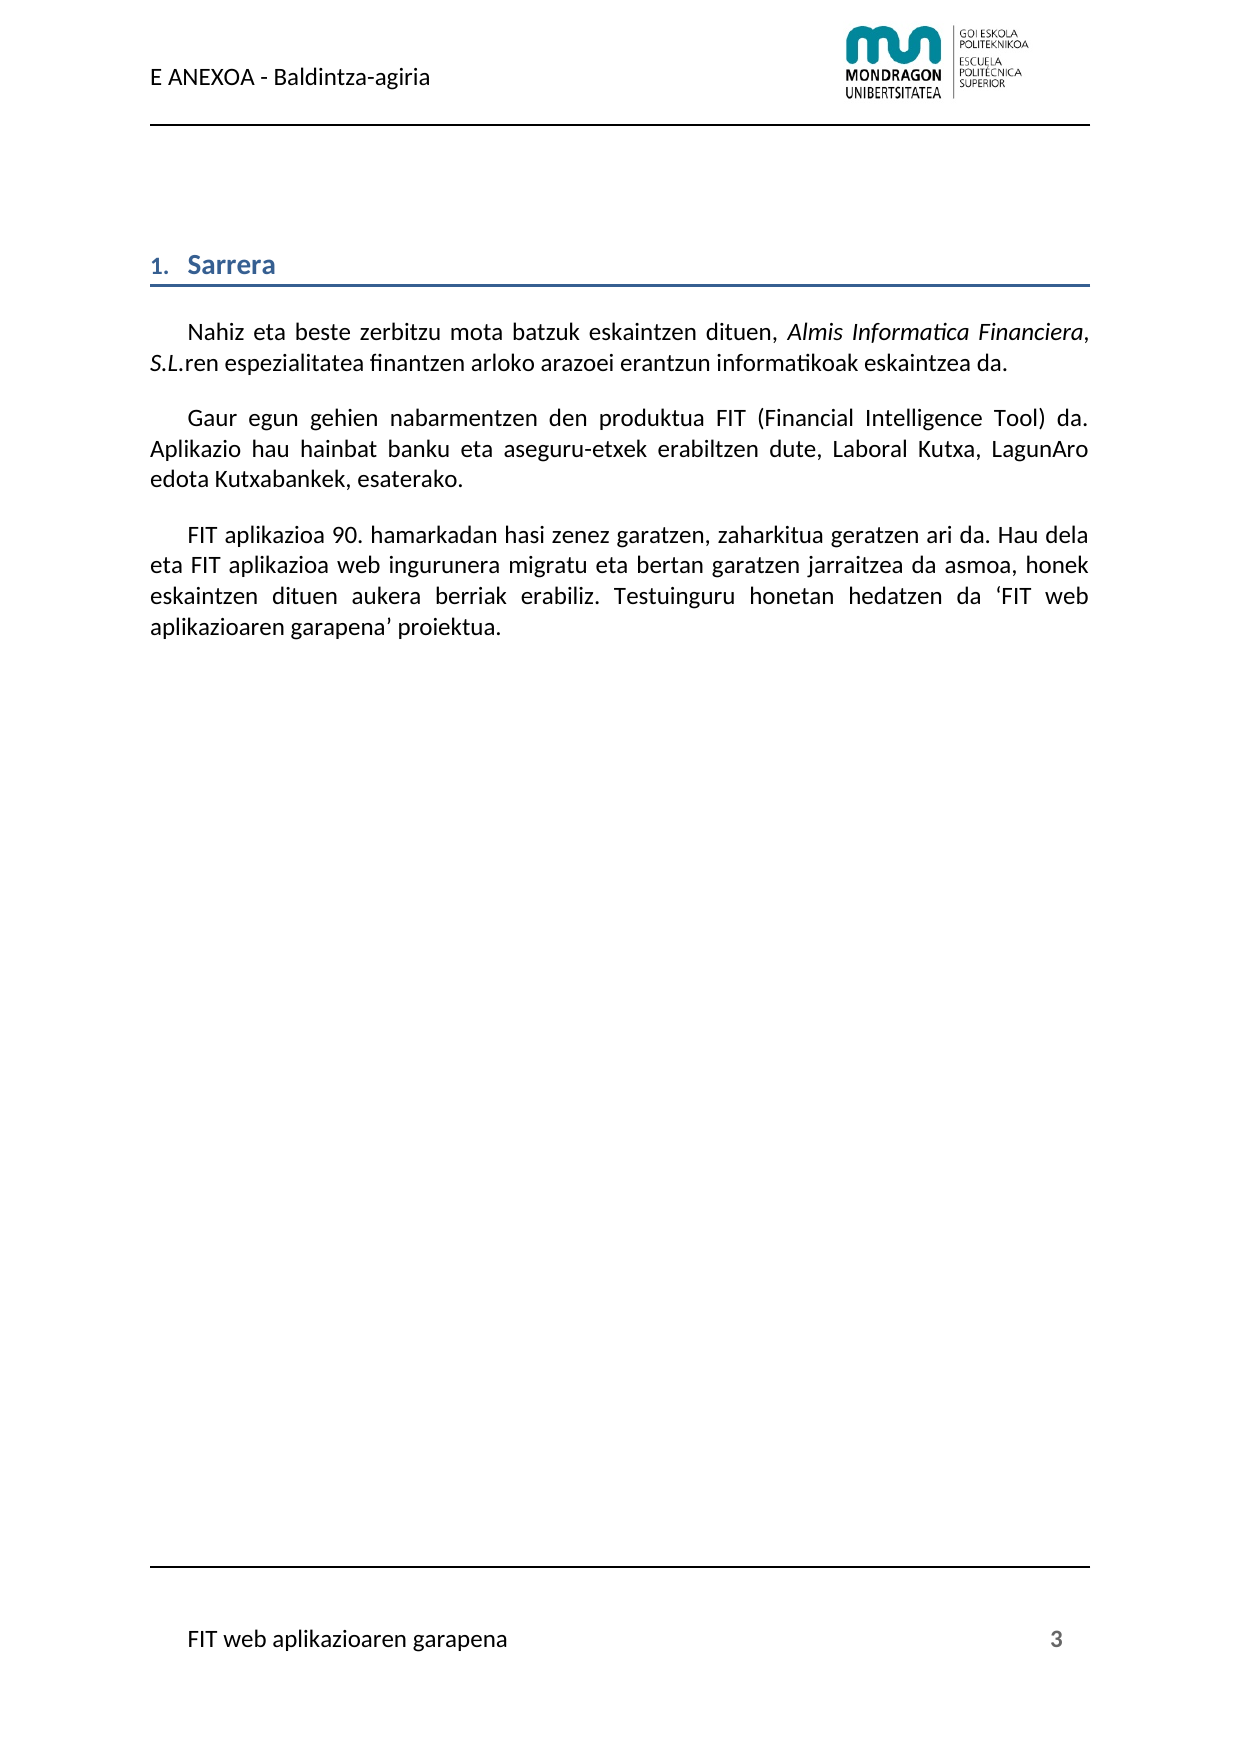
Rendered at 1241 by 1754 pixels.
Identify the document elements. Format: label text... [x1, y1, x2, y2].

subtitle Sarrera [150, 246, 1090, 284]
text FIT aplikazioa 90. hamarkadan hasi zenez garatzen, zaharkitua geratzen ari da. Hau dela eta FIT aplikazioa web ingurunera migratu eta bertan garatzen jarraitzea da asmoa, honek eskaintzen dituen aukera berriak erabiliz. Testuinguru honetan hedatzen da ‘FIT web aplikazioaren garapena’ proiektua. [150, 519, 1090, 641]
text Nahiz eta beste zerbitzu mota batzuk eskaintzen dituen, Almis Informatica Financiera, S.L.ren espezialitatea finantzen arloko arazoei erantzun informatikoak eskaintzea da. [150, 316, 1090, 377]
text Gaur egun gehien nabarmentzen den produktua FIT (Financial Intelligence Tool) da. Aplikazio hau hainbat banku eta aseguru-etxek erabiltzen dute, Laboral Kutxa, LagunAro edota Kutxabankek, esaterako. [150, 402, 1090, 494]
picture [830, 8, 1040, 112]
